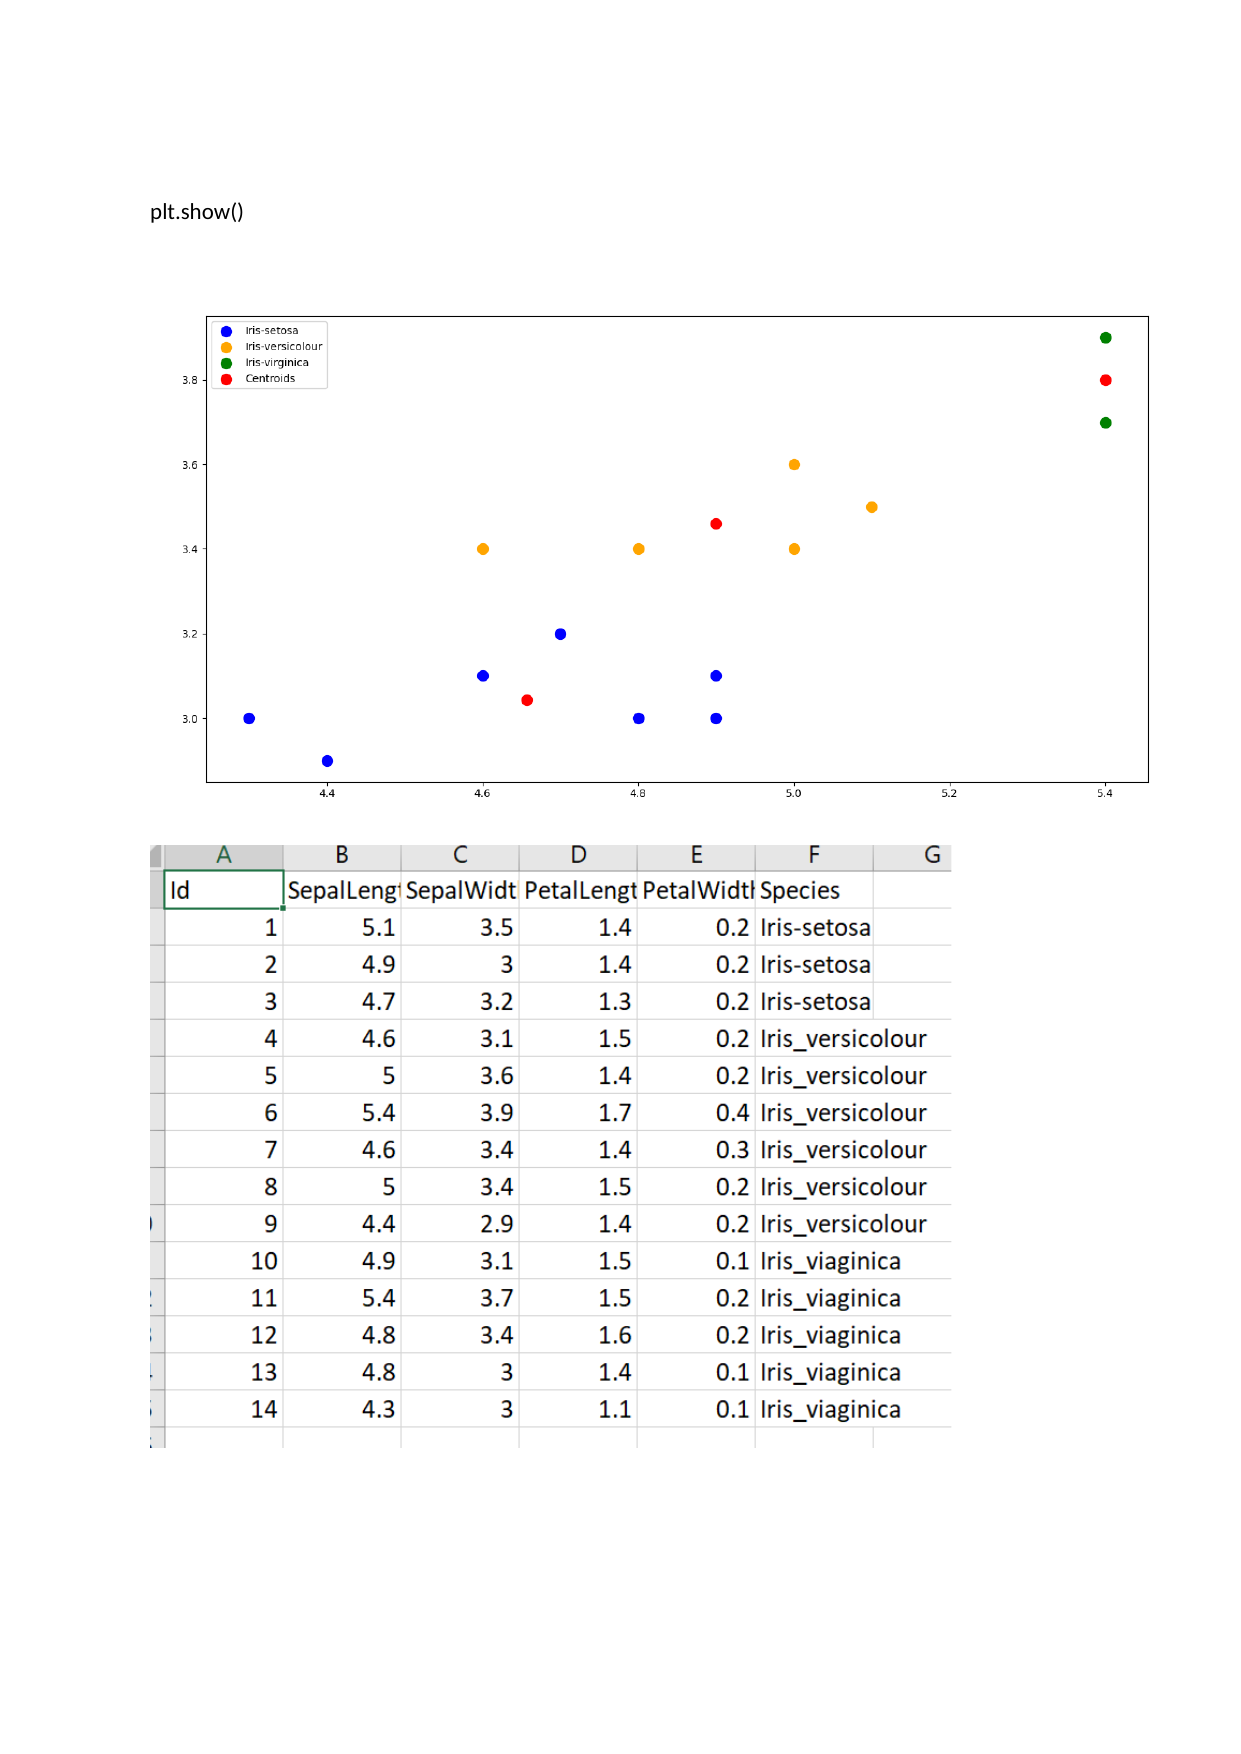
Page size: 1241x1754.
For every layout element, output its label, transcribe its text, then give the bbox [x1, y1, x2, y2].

picture [150, 290, 1174, 827]
picture [150, 845, 952, 1448]
text plt.show() [150, 197, 1090, 225]
